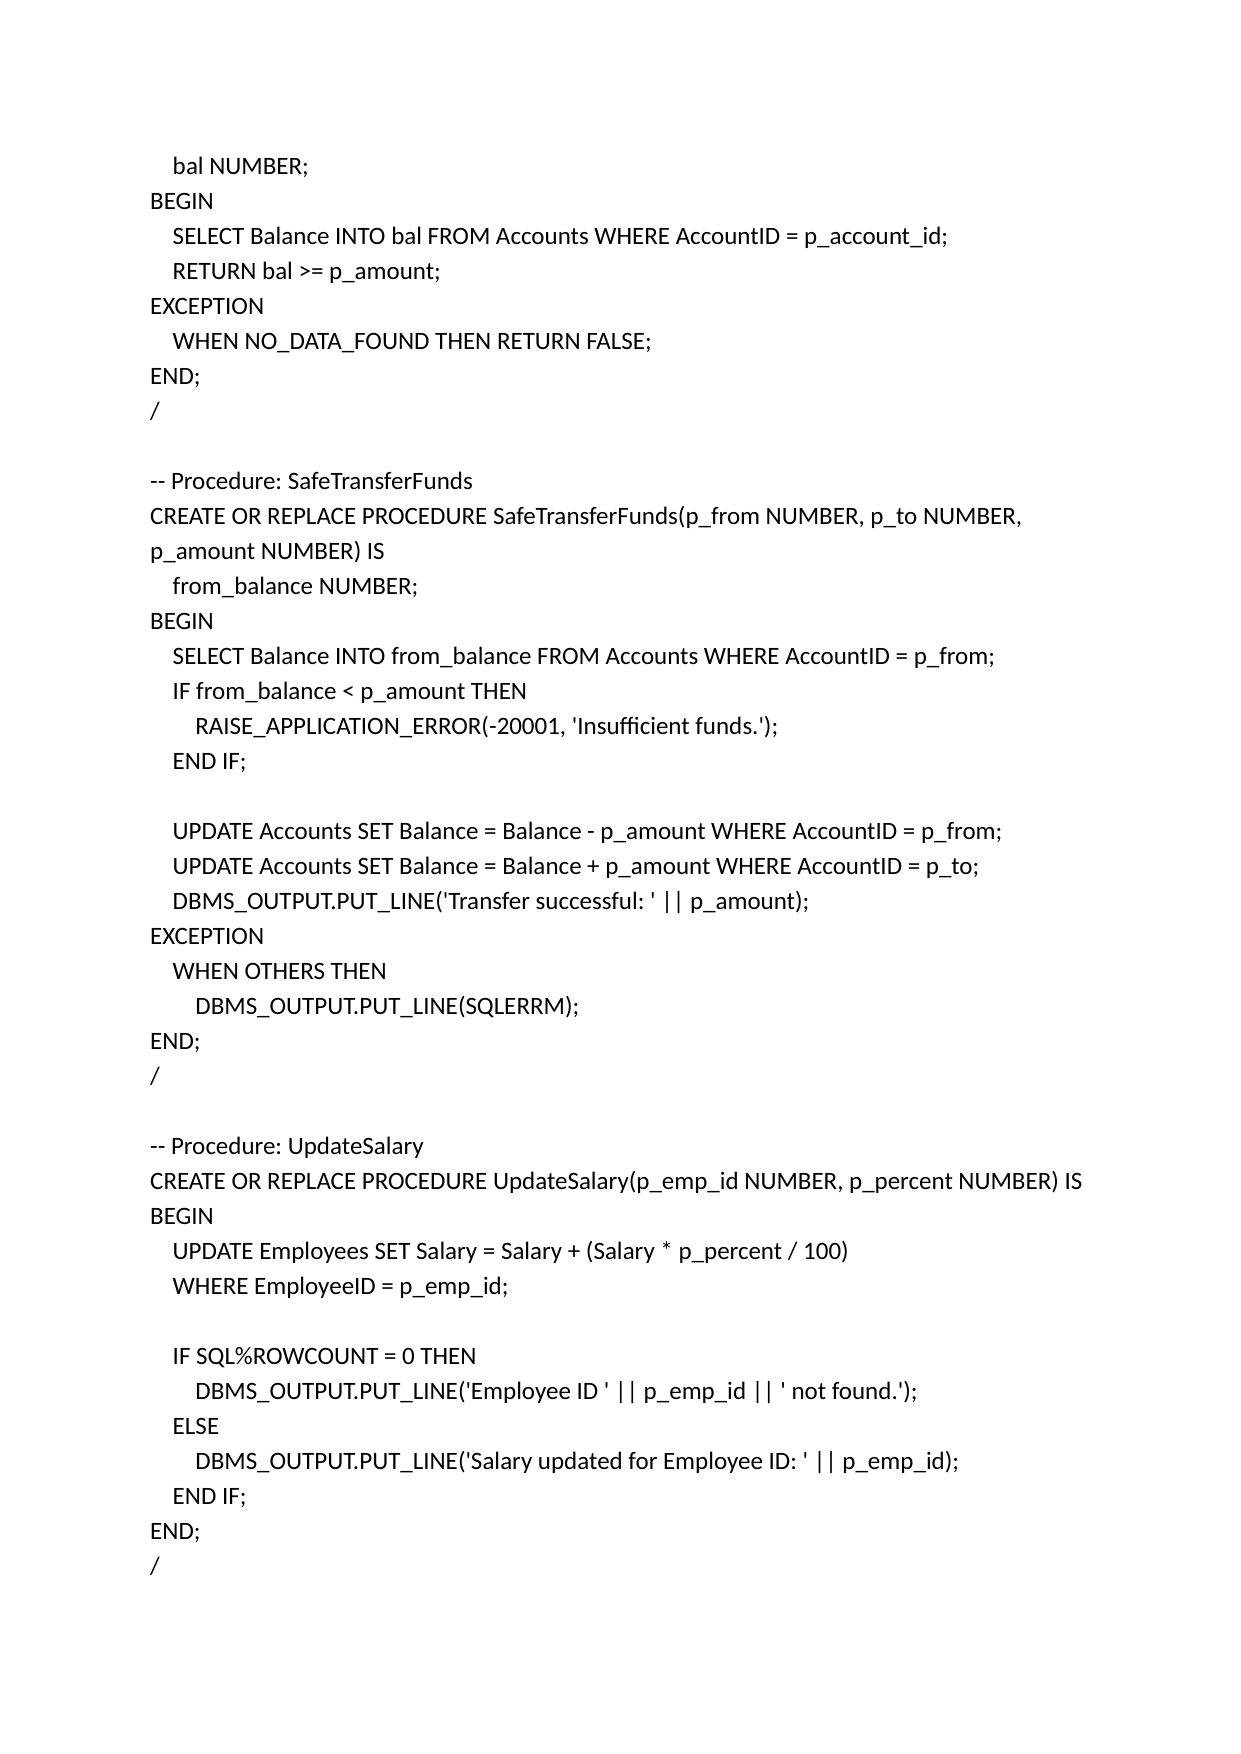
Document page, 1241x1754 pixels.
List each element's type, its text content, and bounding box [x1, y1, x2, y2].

text / [150, 1550, 1090, 1581]
text EXCEPTION [150, 920, 1090, 951]
text CREATE OR REPLACE PROCEDURE UpdateSalary(p_emp_id NUMBER, p_percent NUMBER) IS [150, 1165, 1090, 1196]
text RETURN bal >= p_amount; [150, 255, 1090, 286]
text ELSE [150, 1410, 1090, 1441]
text END; [150, 1515, 1090, 1546]
text SELECT Balance INTO from_balance FROM Accounts WHERE AccountID = p_from; [150, 640, 1090, 671]
text / [150, 1060, 1090, 1091]
text from_balance NUMBER; [150, 570, 1090, 601]
text UPDATE Accounts SET Balance = Balance + p_amount WHERE AccountID = p_to; [150, 850, 1090, 881]
text UPDATE Employees SET Salary = Salary + (Salary * p_percent / 100) [150, 1235, 1090, 1266]
text bal NUMBER; [150, 150, 1090, 181]
text -- Procedure: SafeTransferFunds [150, 465, 1090, 496]
text END IF; [150, 745, 1090, 776]
text DBMS_OUTPUT.PUT_LINE('Transfer successful: ' || p_amount); [150, 885, 1090, 916]
text CREATE OR REPLACE PROCEDURE SafeTransferFunds(p_from NUMBER, p_to NUMBER, p_amount NUMBER) IS [150, 500, 1090, 566]
text DBMS_OUTPUT.PUT_LINE(SQLERRM); [150, 990, 1090, 1021]
text WHEN NO_DATA_FOUND THEN RETURN FALSE; [150, 325, 1090, 356]
text DBMS_OUTPUT.PUT_LINE('Salary updated for Employee ID: ' || p_emp_id); [150, 1445, 1090, 1476]
text / [150, 395, 1090, 426]
text END IF; [150, 1480, 1090, 1511]
text EXCEPTION [150, 290, 1090, 321]
text -- Procedure: UpdateSalary [150, 1130, 1090, 1161]
text BEGIN [150, 185, 1090, 216]
text IF SQL%ROWCOUNT = 0 THEN [150, 1340, 1090, 1371]
text SELECT Balance INTO bal FROM Accounts WHERE AccountID = p_account_id; [150, 220, 1090, 251]
text RAISE_APPLICATION_ERROR(-20001, 'Insufficient funds.'); [150, 710, 1090, 741]
text DBMS_OUTPUT.PUT_LINE('Employee ID ' || p_emp_id || ' not found.'); [150, 1375, 1090, 1406]
text END; [150, 360, 1090, 391]
text IF from_balance < p_amount THEN [150, 675, 1090, 706]
text BEGIN [150, 605, 1090, 636]
text WHERE EmployeeID = p_emp_id; [150, 1270, 1090, 1301]
text UPDATE Accounts SET Balance = Balance - p_amount WHERE AccountID = p_from; [150, 815, 1090, 846]
text BEGIN [150, 1200, 1090, 1231]
text WHEN OTHERS THEN [150, 955, 1090, 986]
text END; [150, 1025, 1090, 1056]
